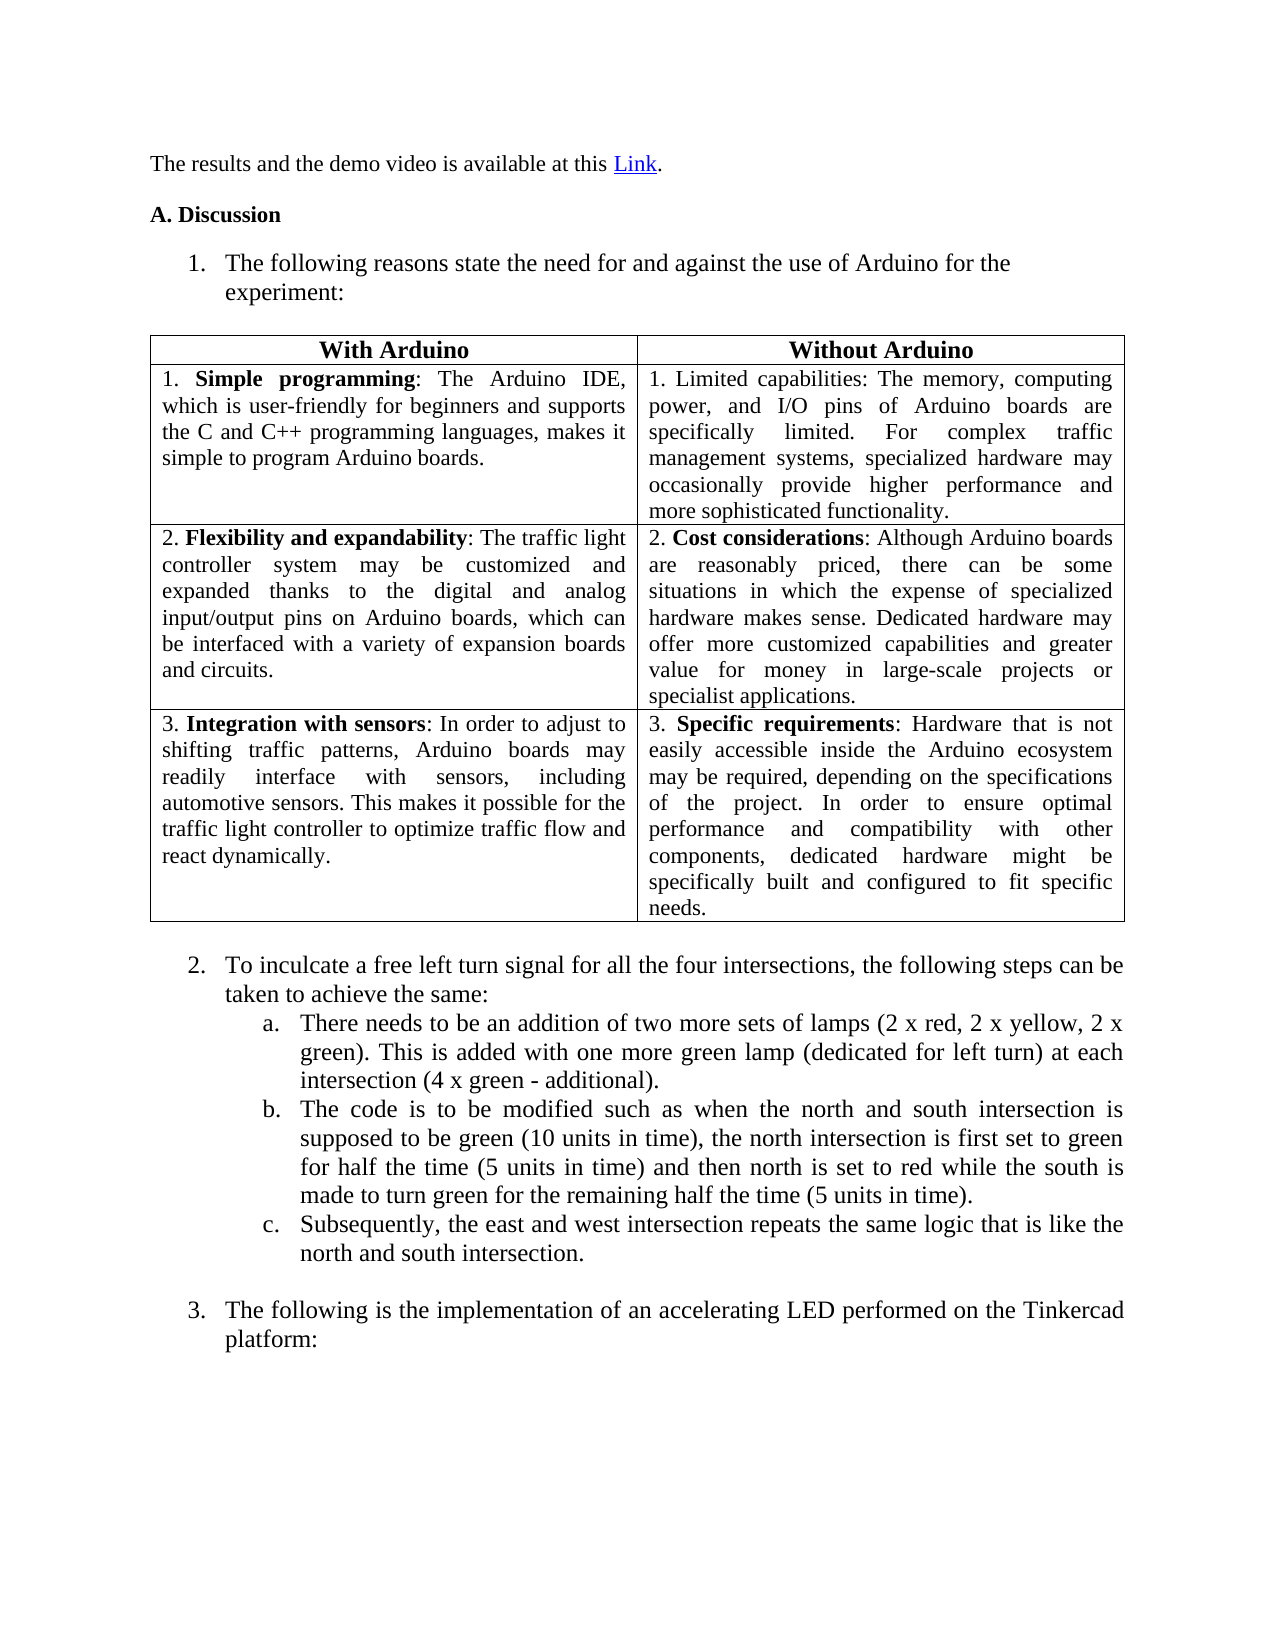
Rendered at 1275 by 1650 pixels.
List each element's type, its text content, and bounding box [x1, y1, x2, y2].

table_cell 3. Integration with sensors: In order to adjust to shifting traffic patterns, Arduino boards may readily interface with sensors, including automotive sensors. This makes it possible for the traffic light controller to optimize traffic flow and react dynamically. [151, 710, 637, 921]
list To inculcate a free left turn signal for all the four intersections, the following steps can be taken to achieve the same: [187, 951, 1125, 1008]
list Subsequently, the east and west intersection repeats the same logic that is like the north and south intersection. [262, 1209, 1125, 1267]
list The following is the implementation of an accelerating LED performed on the Tinkercad platform: [187, 1296, 1125, 1353]
table_cell 3. Specific requirements: Hardware that is not easily accessible inside the Arduino ecosystem may be required, depending on the specifications of the project. In order to ensure optimal performance and compatibility with other components, dedicated hardware might be specifically built and configured to fit specific needs. [638, 710, 1124, 921]
table_cell 2. Cost considerations: Although Arduino boards are reasonably priced, there can be some situations in which the expense of specialized hardware makes sense. Dedicated hardware may offer more customized capabilities and greater value for money in large-scale projects or specialist applications. [638, 525, 1124, 709]
table_header Without Arduino [638, 336, 1124, 364]
list The following reasons state the need for and against the use of Arduino for the experiment: [187, 248, 1125, 306]
list There needs to be an addition of two more sets of lamps (2 x red, 2 x yellow, 2 x green). This is added with one more green lamp (dedicated for left turn) at each intersection (4 x green - additional). [262, 1008, 1125, 1094]
text A. Discussion [150, 201, 1125, 227]
table_cell 1. Simple programming: The Arduino IDE, which is user-friendly for beginners and supports the C and C++ programming languages, makes it simple to program Arduino boards. [151, 365, 637, 523]
list The code is to be modified such as when the north and south intersection is supposed to be green (10 units in time), the north intersection is first set to green for half the time (5 units in time) and then north is set to red while the south is made to turn green for the remaining half the time (5 units in time). [262, 1094, 1125, 1209]
table_cell 2. Flexibility and expandability: The traffic light controller system may be customized and expanded thanks to the digital and analog input/output pins on Arduino boards, which can be interfaced with a variety of expansion boards and circuits. [151, 525, 637, 709]
table_header With Arduino [151, 336, 637, 364]
text The results and the demo video is available at this Link. [150, 150, 1125, 176]
table_cell 1. Limited capabilities: The memory, computing power, and I/O pins of Arduino boards are specifically limited. For complex traffic management systems, specialized hardware may occasionally provide higher performance and more sophisticated functionality. [638, 365, 1124, 523]
